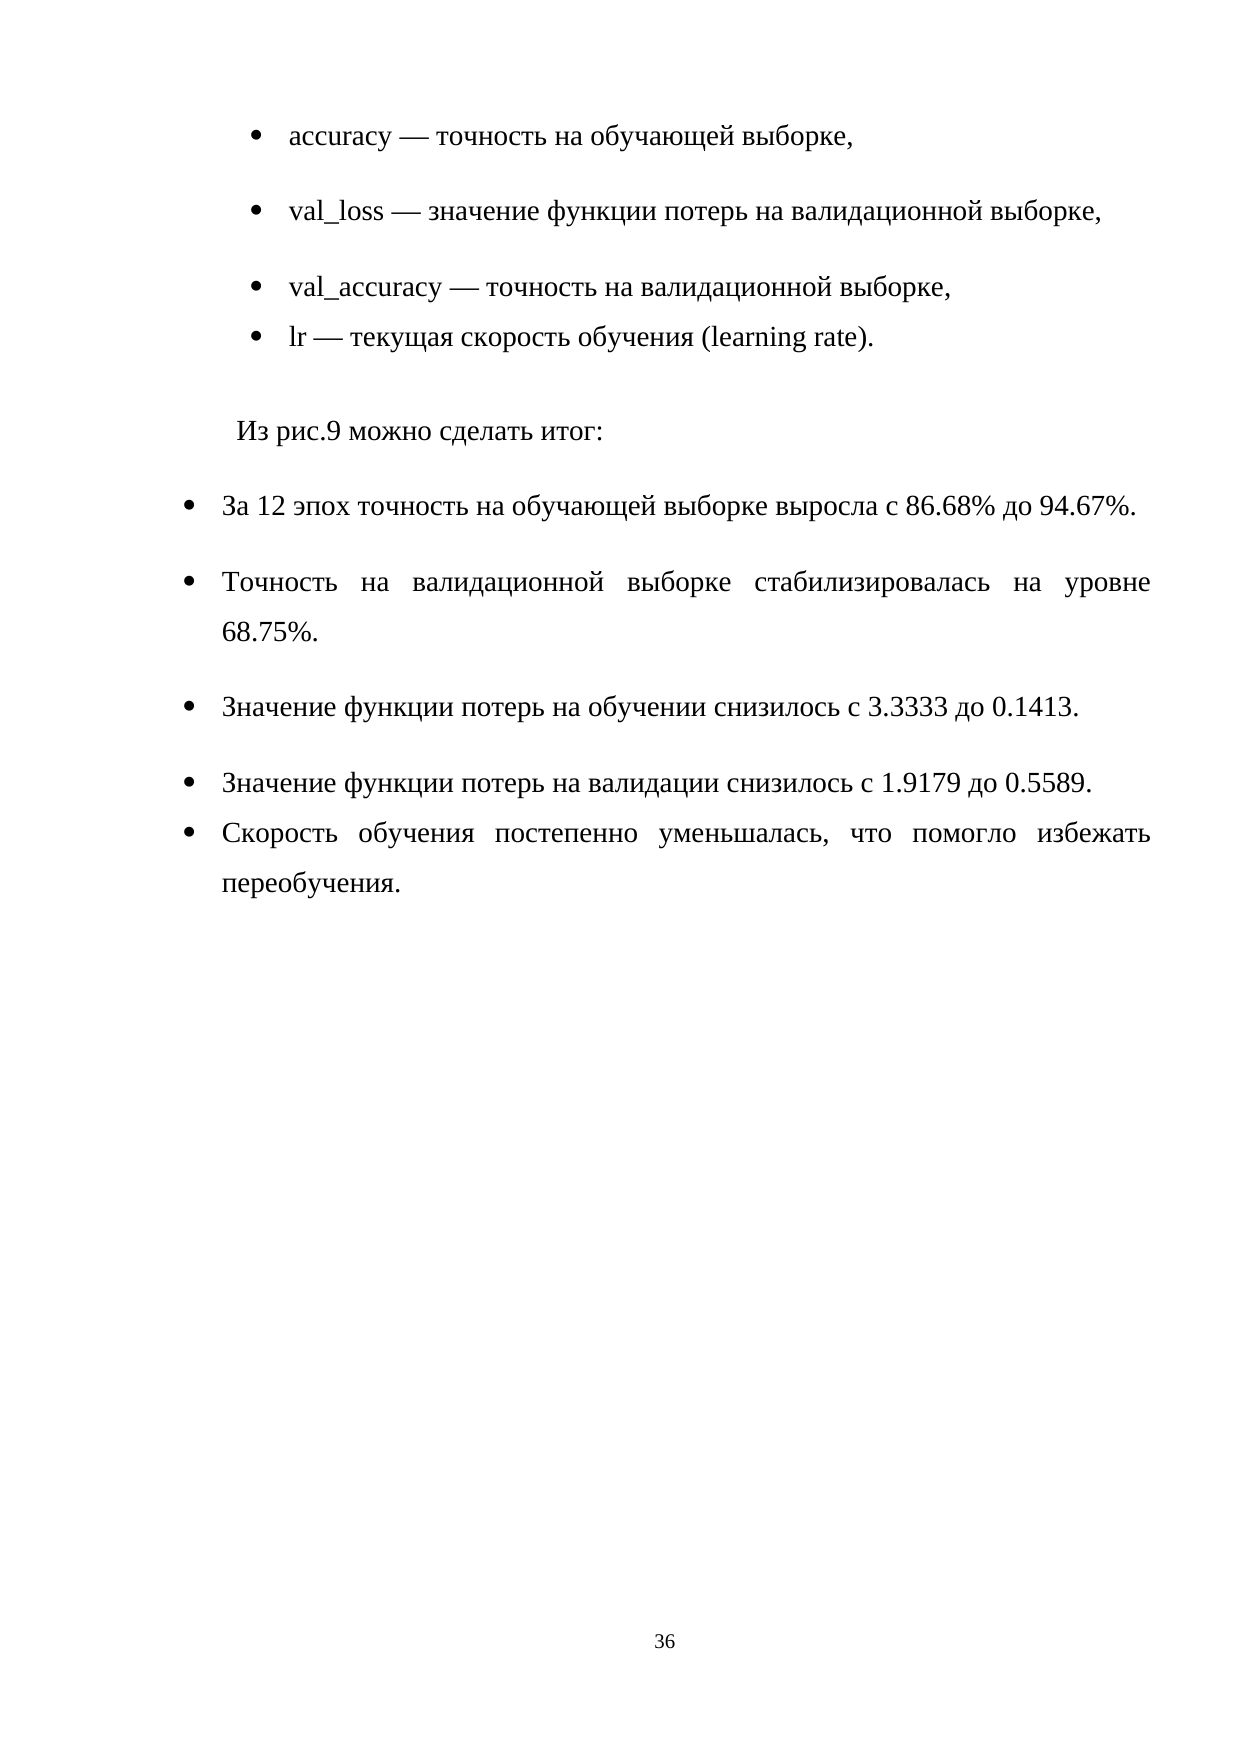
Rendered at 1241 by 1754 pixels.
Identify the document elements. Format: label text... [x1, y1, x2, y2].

list accuracy — точность на обучающей выборке, [251, 118, 1152, 152]
list Точность на валидационной выборке стабилизировалась на уровне 68.75%. [184, 564, 1152, 648]
text Из рис.9 можно сделать итог: [162, 413, 1152, 446]
list Значение функции потерь на обучении снизилось с 3.3333 до 0.1413. [184, 689, 1152, 723]
list Скорость обучения постепенно уменьшалась, что помогло избежать переобучения. [184, 815, 1152, 899]
list val_accuracy — точность на валидационной выборке, [251, 269, 1152, 303]
list lr — текущая скорость обучения (learning rate). [251, 319, 1152, 353]
list Значение функции потерь на валидации снизилось с 1.9179 до 0.5589. [184, 765, 1152, 798]
list val_loss — значение функции потерь на валидационной выборке, [251, 193, 1152, 227]
list За 12 эпох точность на обучающей выборке выросла с 86.68% до 94.67%. [184, 488, 1152, 522]
